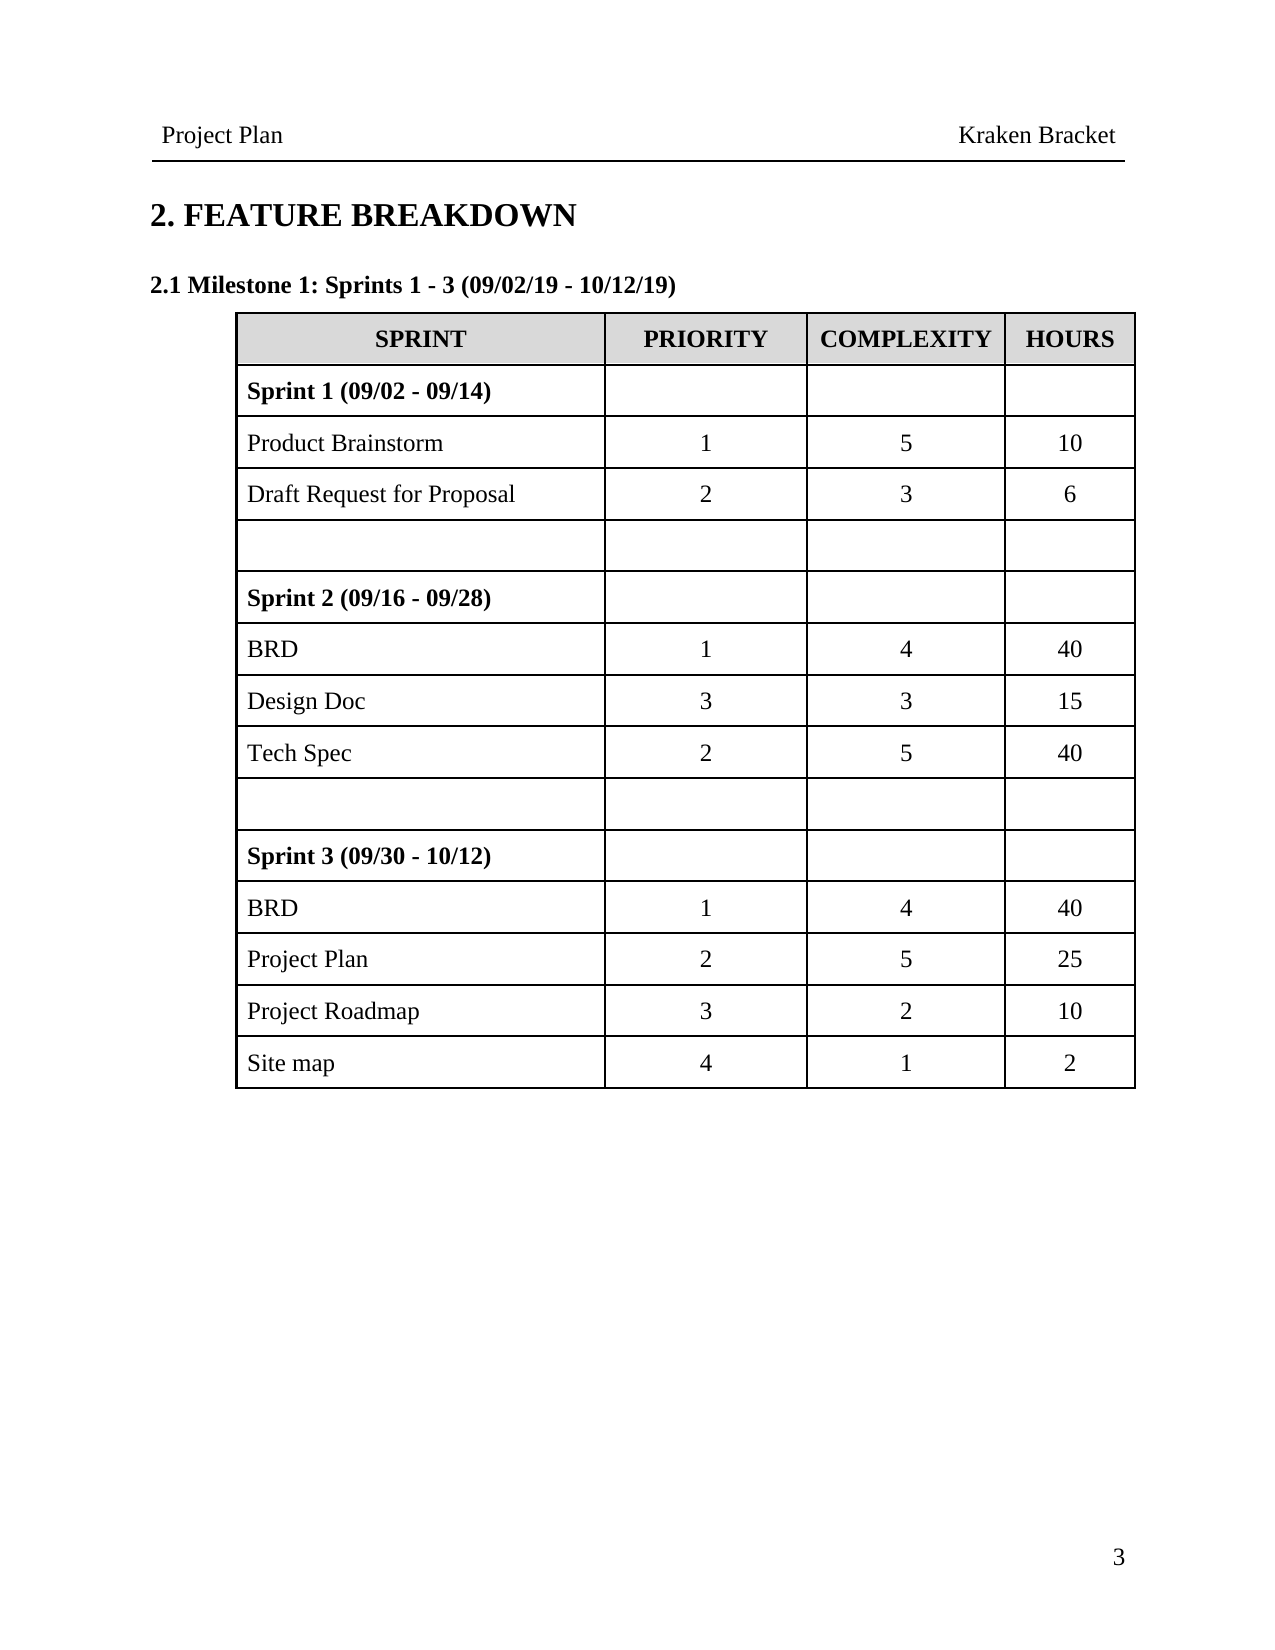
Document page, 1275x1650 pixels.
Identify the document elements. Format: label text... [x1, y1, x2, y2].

table_cell 3 [606, 986, 806, 1035]
table_cell [1006, 831, 1134, 880]
table_cell 3 [808, 676, 1004, 725]
table_cell 10 [1006, 417, 1134, 467]
table_cell Product Brainstorm [238, 417, 604, 467]
table_cell Project Plan [238, 934, 604, 983]
table_cell Tech Spec [238, 727, 604, 777]
table_cell 4 [808, 624, 1004, 673]
table_cell 40 [1006, 624, 1134, 673]
table_cell BRD [238, 624, 604, 673]
table_cell Sprint 1 (09/02 - 09/14) [238, 366, 604, 415]
table_cell [808, 521, 1004, 570]
table_cell 1 [808, 1037, 1004, 1087]
table_cell 2 [606, 934, 806, 983]
table_cell 4 [808, 882, 1004, 932]
table_cell Site map [238, 1037, 604, 1087]
table_cell [606, 366, 806, 415]
table_cell 15 [1006, 676, 1134, 725]
table_cell 5 [808, 934, 1004, 983]
table_cell [808, 779, 1004, 828]
table_cell [606, 521, 806, 570]
table_cell 10 [1006, 986, 1134, 1035]
table_cell [606, 572, 806, 622]
subtitle 2.1 Milestone 1: Sprints 1 - 3 (09/02/19 - 10/12/19) [150, 271, 1125, 299]
table_cell 40 [1006, 882, 1134, 932]
table_cell 5 [808, 417, 1004, 467]
table_cell 25 [1006, 934, 1134, 983]
table_cell [808, 572, 1004, 622]
table_cell 3 [808, 469, 1004, 518]
table_cell 40 [1006, 727, 1134, 777]
table_cell [606, 831, 806, 880]
table_cell [808, 366, 1004, 415]
table_header PRIORITY [606, 314, 806, 363]
table_cell [1006, 572, 1134, 622]
table_cell [1006, 366, 1134, 415]
subtitle 2. FEATURE BREAKDOWN [150, 195, 1125, 233]
table_header SPRINT [238, 314, 604, 363]
table_cell Sprint 2 (09/16 - 09/28) [238, 572, 604, 622]
table_cell [606, 779, 806, 828]
table_cell 1 [606, 624, 806, 673]
table_cell 2 [606, 469, 806, 518]
table_cell [238, 521, 604, 570]
table_header HOURS [1006, 314, 1134, 363]
table_cell [238, 779, 604, 828]
table_cell [1006, 521, 1134, 570]
table_cell Project Roadmap [238, 986, 604, 1035]
table_cell 6 [1006, 469, 1134, 518]
table_header COMPLEXITY [808, 314, 1004, 363]
table_cell 5 [808, 727, 1004, 777]
table_cell 1 [606, 882, 806, 932]
table_cell 2 [808, 986, 1004, 1035]
table_cell 1 [606, 417, 806, 467]
table_cell Sprint 3 (09/30 - 10/12) [238, 831, 604, 880]
table_cell 2 [1006, 1037, 1134, 1087]
table_cell Design Doc [238, 676, 604, 725]
table_cell 4 [606, 1037, 806, 1087]
table_cell [808, 831, 1004, 880]
table_cell 3 [606, 676, 806, 725]
table_cell BRD [238, 882, 604, 932]
table_cell [1006, 779, 1134, 828]
table_cell 2 [606, 727, 806, 777]
table_cell Draft Request for Proposal [238, 469, 604, 518]
